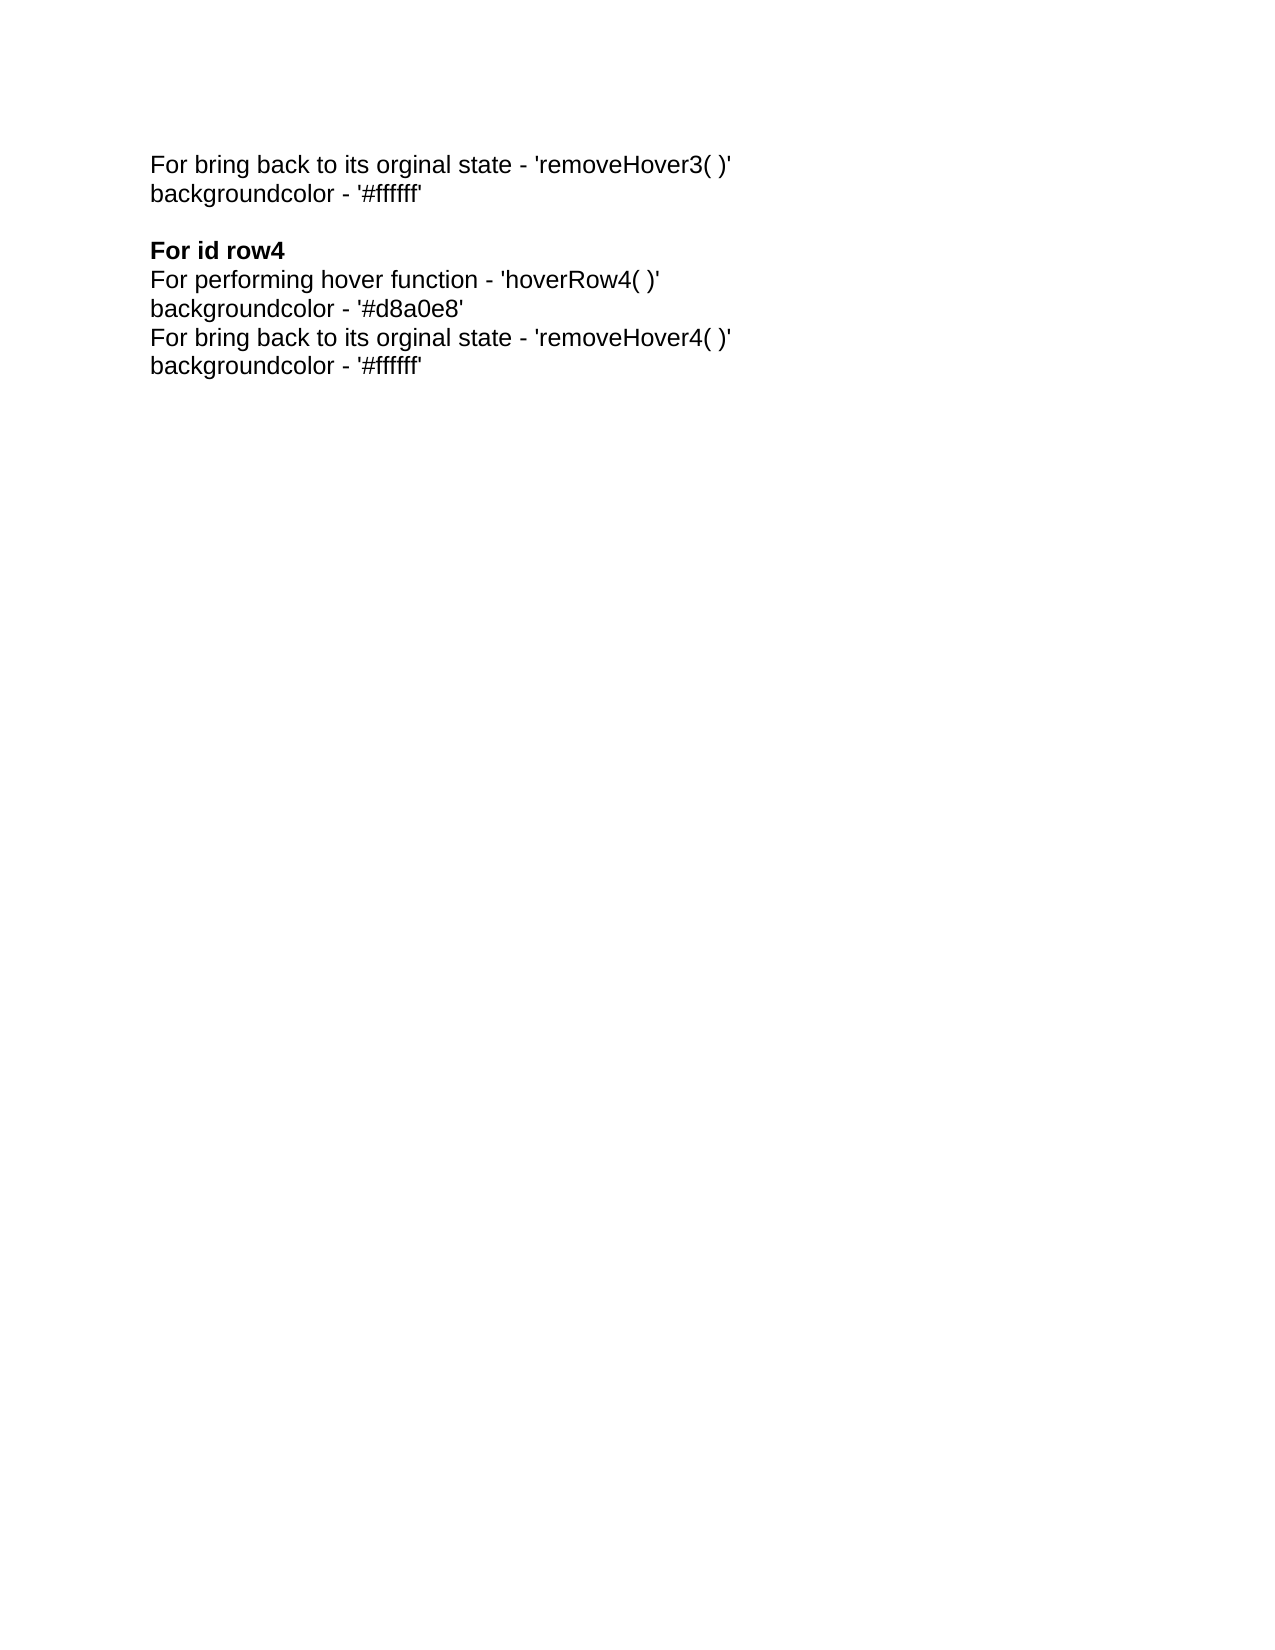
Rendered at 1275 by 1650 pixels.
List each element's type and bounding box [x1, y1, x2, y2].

text [150, 150, 1125, 380]
